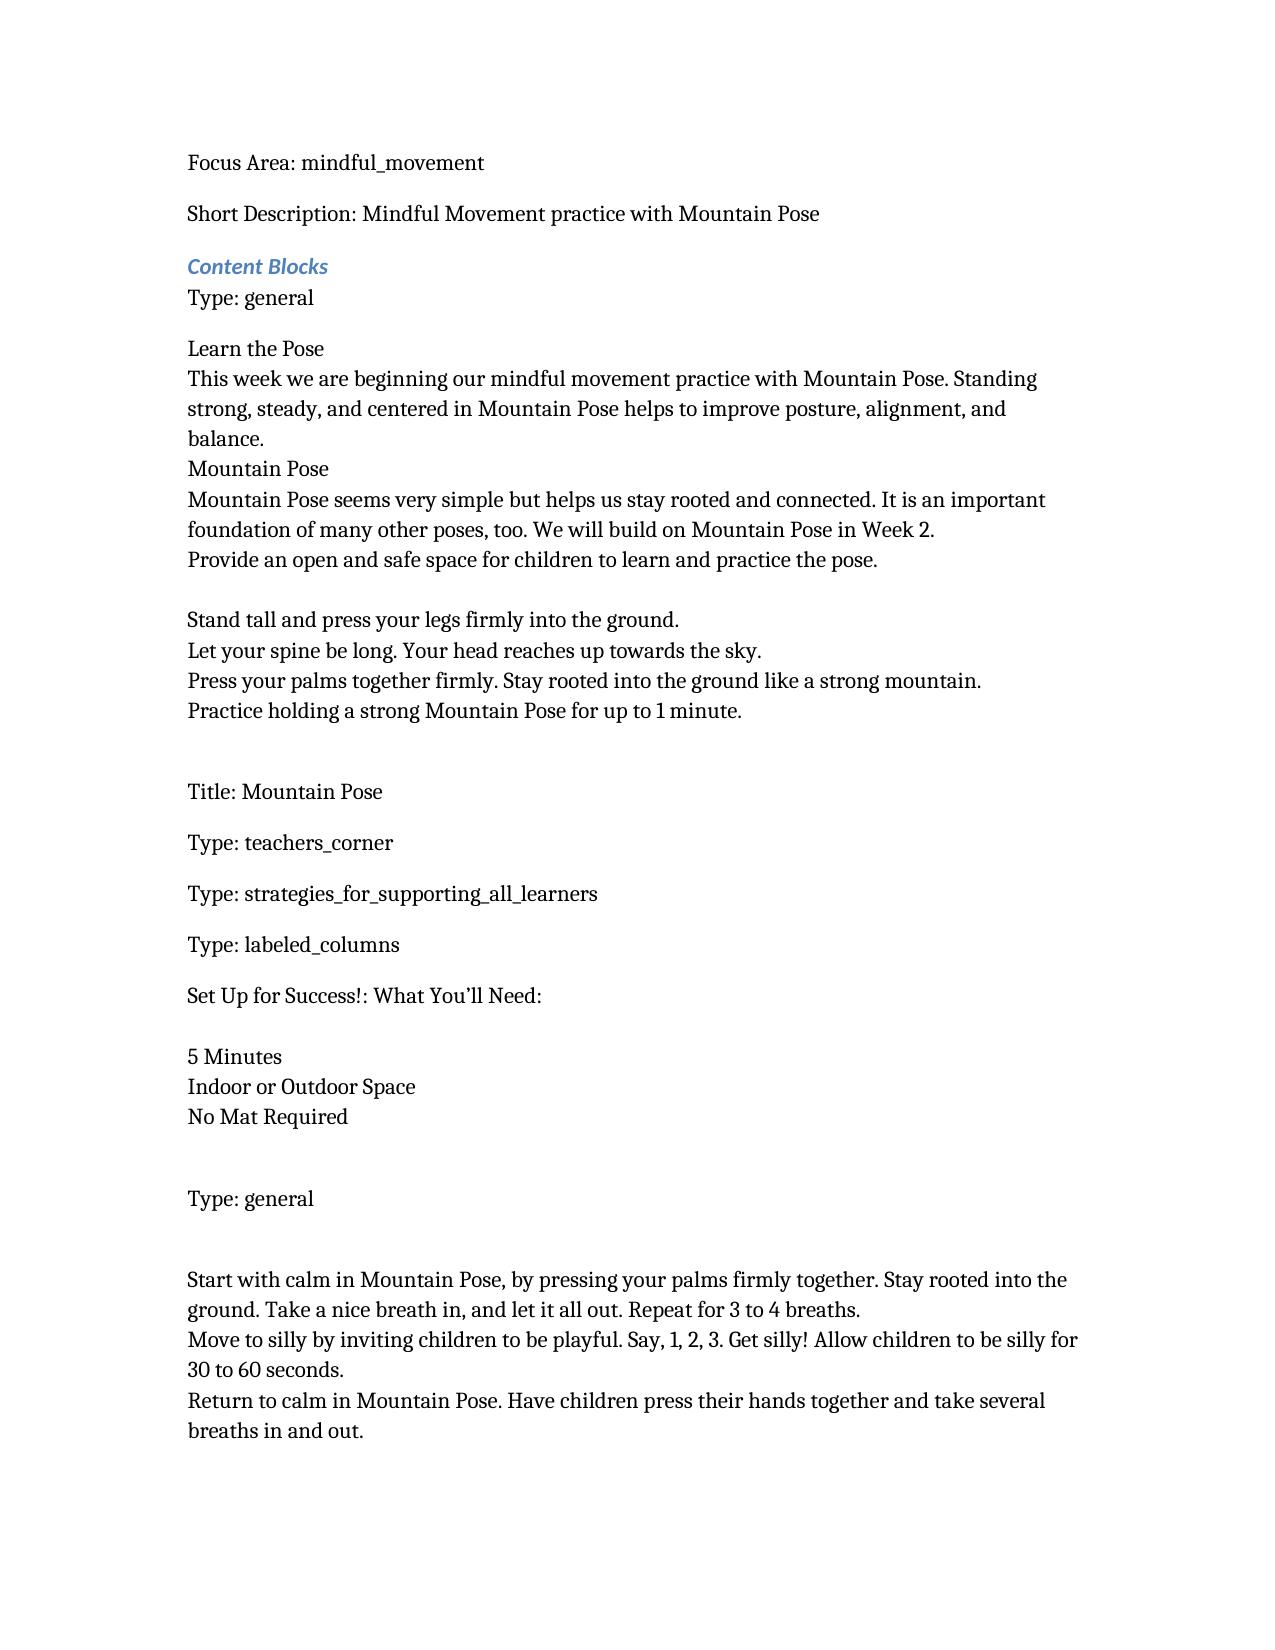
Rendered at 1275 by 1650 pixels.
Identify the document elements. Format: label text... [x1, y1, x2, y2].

text Set Up for Success!: What You’ll Need: 5 Minutes Indoor or Outdoor Space No Mat Required [187, 983, 1087, 1161]
text Type: general [187, 284, 1087, 311]
subtitle Content Blocks [187, 252, 1087, 280]
text Type: strategies_for_supporting_all_learners [187, 881, 1087, 907]
text Learn the Pose This week we are beginning our mindful movement practice with Mountain Pose. Standing strong, steady, and centered in Mountain Pose helps to improve posture, alignment, and balance. Mountain Pose Mountain Pose seems very simple but helps us stay rooted and connected. It is an important foundation of many other poses, too. We will build on Mountain Pose in Week 2. Provide an open and safe space for children to learn and practice the pose. Stand tall and press your legs firmly into the ground. Let your spine be long. Your head reaches up towards the sky. Press your palms together firmly. Stay rooted into the ground like a strong mountain. Practice holding a strong Mountain Pose for up to 1 minute. [187, 335, 1087, 754]
text Title: Mountain Pose [187, 779, 1087, 805]
text Focus Area: mindful_movement [187, 150, 1087, 176]
text Type: labeled_columns [187, 932, 1087, 958]
text Short Description: Mindful Movement practice with Mountain Pose [187, 201, 1087, 227]
text Type: general [187, 1185, 1087, 1212]
text Type: teachers_corner [187, 830, 1087, 856]
